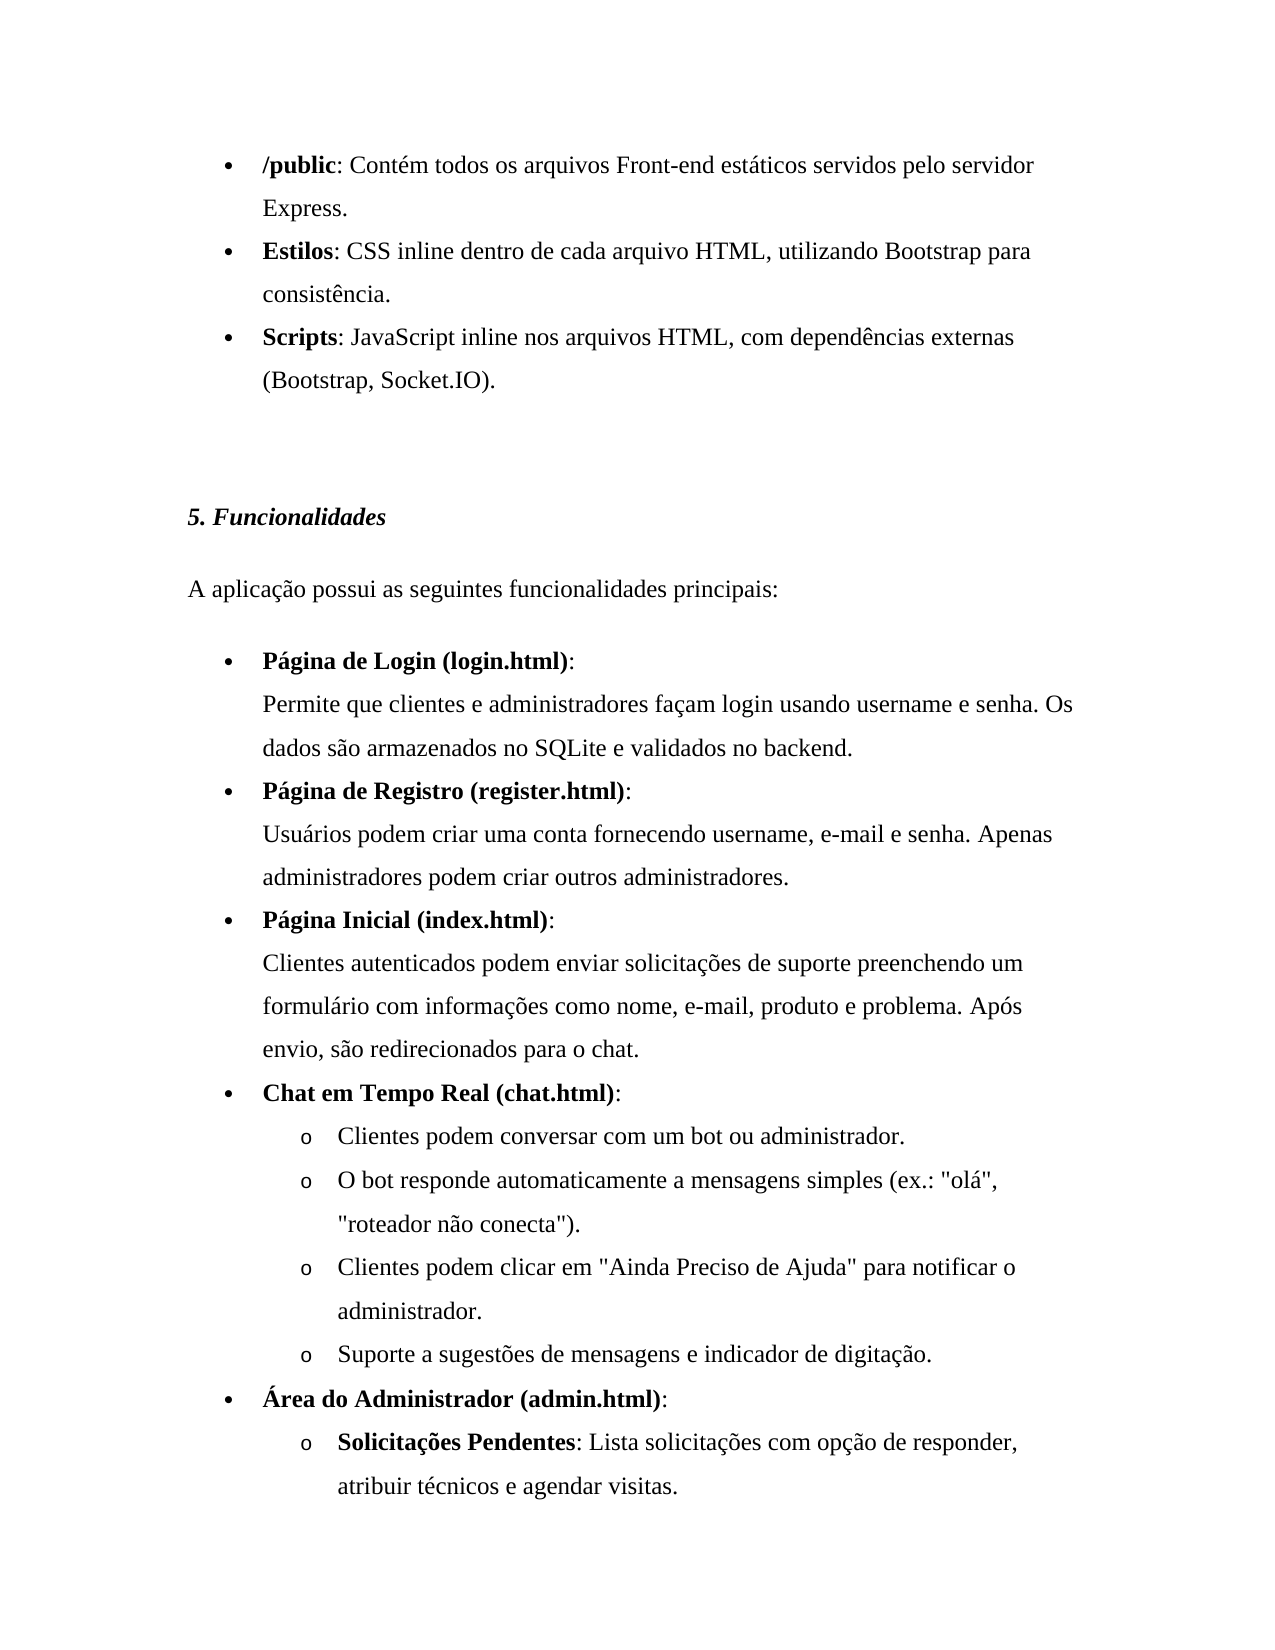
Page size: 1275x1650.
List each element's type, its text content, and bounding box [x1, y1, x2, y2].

list Estilos: CSS inline dentro de cada arquivo HTML, utilizando Bootstrap para consistência. [225, 236, 1087, 308]
list /public: Contém todos os arquivos Front-end estáticos servidos pelo servidor Express. [225, 150, 1087, 222]
list Página de Registro (register.html): Usuários podem criar uma conta fornecendo username, e-mail e senha. Apenas administradores podem criar outros administradores. [225, 776, 1087, 891]
list Clientes podem clicar em "Ainda Preciso de Ajuda" para notificar o administrador. [300, 1252, 1087, 1325]
list Área do Administrador (admin.html): [225, 1384, 1087, 1412]
list Chat em Tempo Real (chat.html): [225, 1078, 1087, 1106]
list Solicitações Pendentes: Lista solicitações com opção de responder, atribuir técnicos e agendar visitas. [300, 1427, 1087, 1499]
subtitle 5. Funcionalidades [187, 502, 1087, 531]
list Scripts: JavaScript inline nos arquivos HTML, com dependências externas (Bootstrap, Socket.IO). [225, 322, 1087, 394]
list O bot responde automaticamente a mensagens simples (ex.: "olá", "roteador não conecta"). [300, 1165, 1087, 1238]
list Página de Login (login.html): Permite que clientes e administradores façam login usando username e senha. Os dados são armazenados no SQLite e validados no backend. [225, 646, 1087, 761]
list Suporte a sugestões de mensagens e indicador de digitação. [300, 1339, 1087, 1369]
list Página Inicial (index.html): Clientes autenticados podem enviar solicitações de suporte preenchendo um formulário com informações como nome, e-mail, produto e problema. Após envio, são redirecionados para o chat. [225, 905, 1087, 1063]
list Clientes podem conversar com um bot ou administrador. [300, 1121, 1087, 1150]
text A aplicação possui as seguintes funcionalidades principais: [187, 574, 1087, 603]
